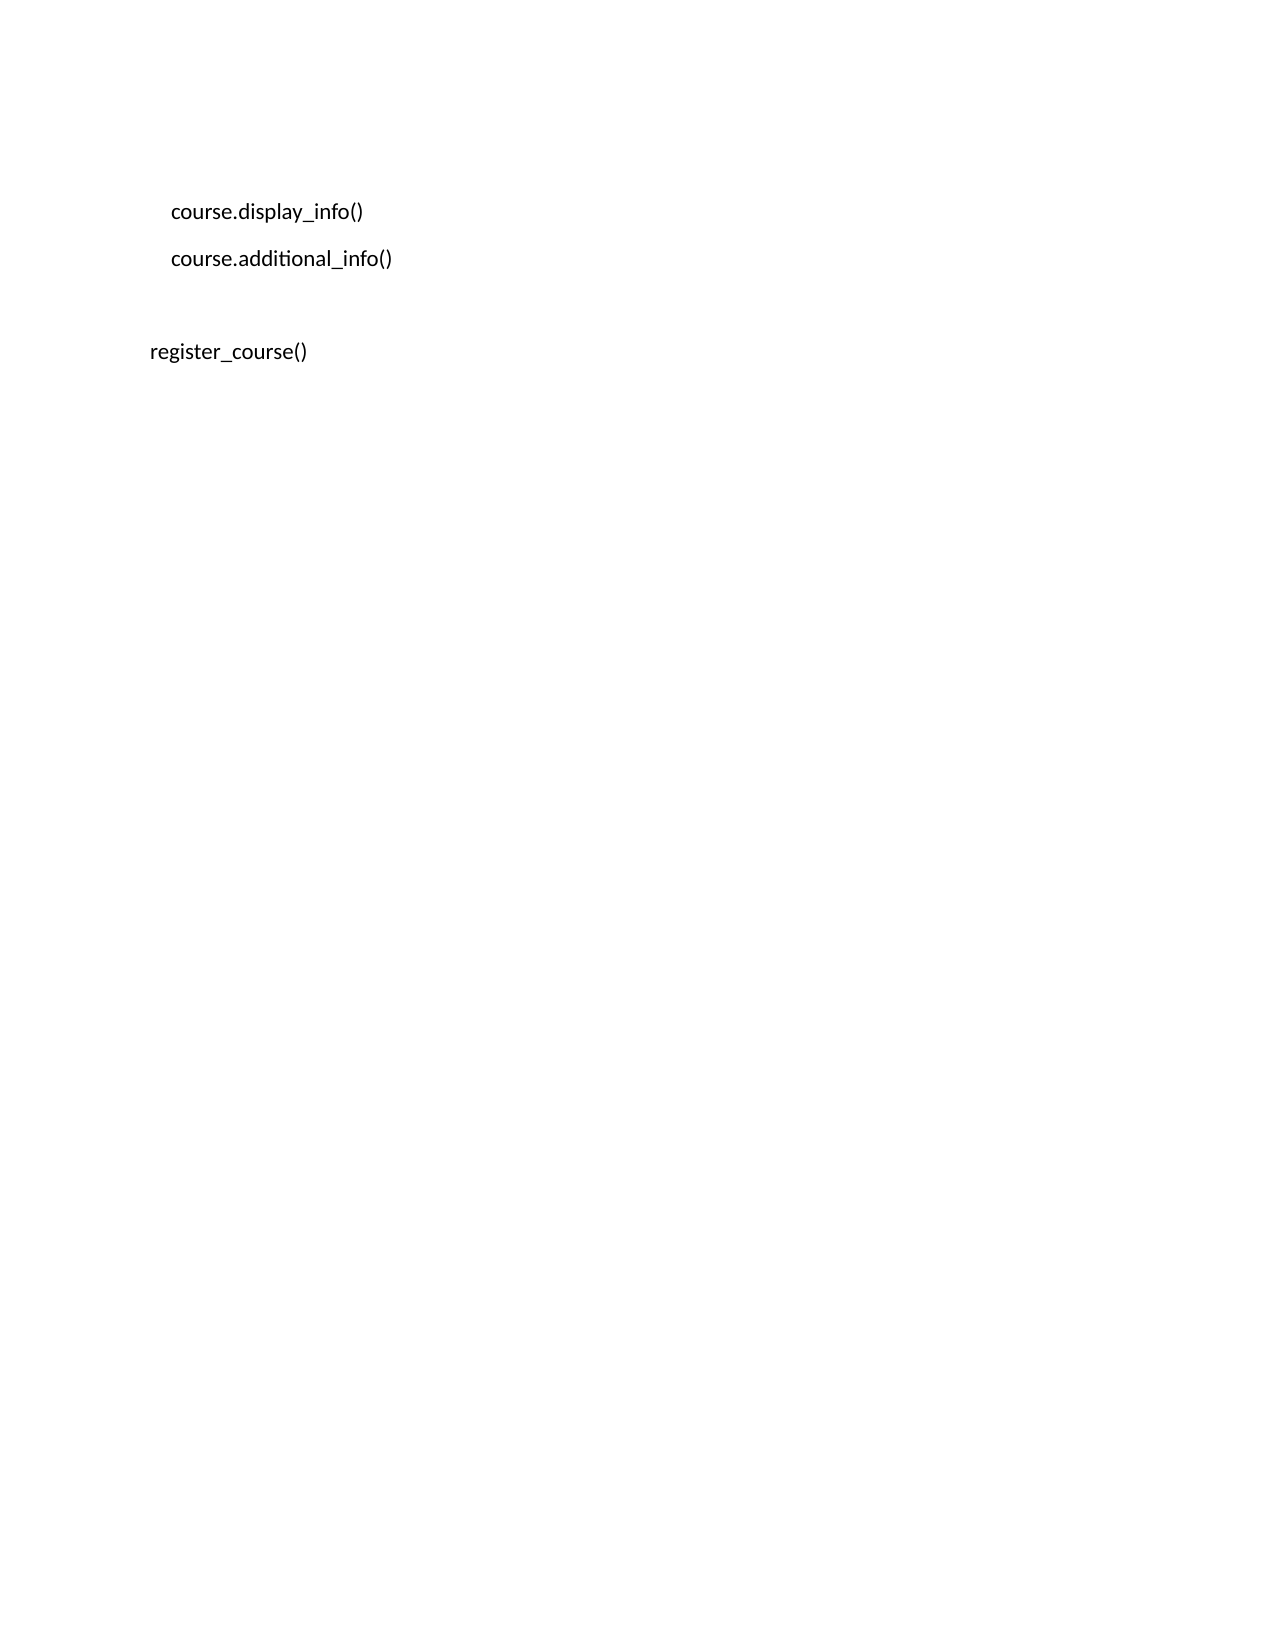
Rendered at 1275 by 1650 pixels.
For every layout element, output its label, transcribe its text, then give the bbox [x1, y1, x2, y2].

text course.additional_info() [150, 244, 1125, 272]
text course.display_info() [150, 197, 1125, 225]
text register_course() [150, 337, 1125, 366]
